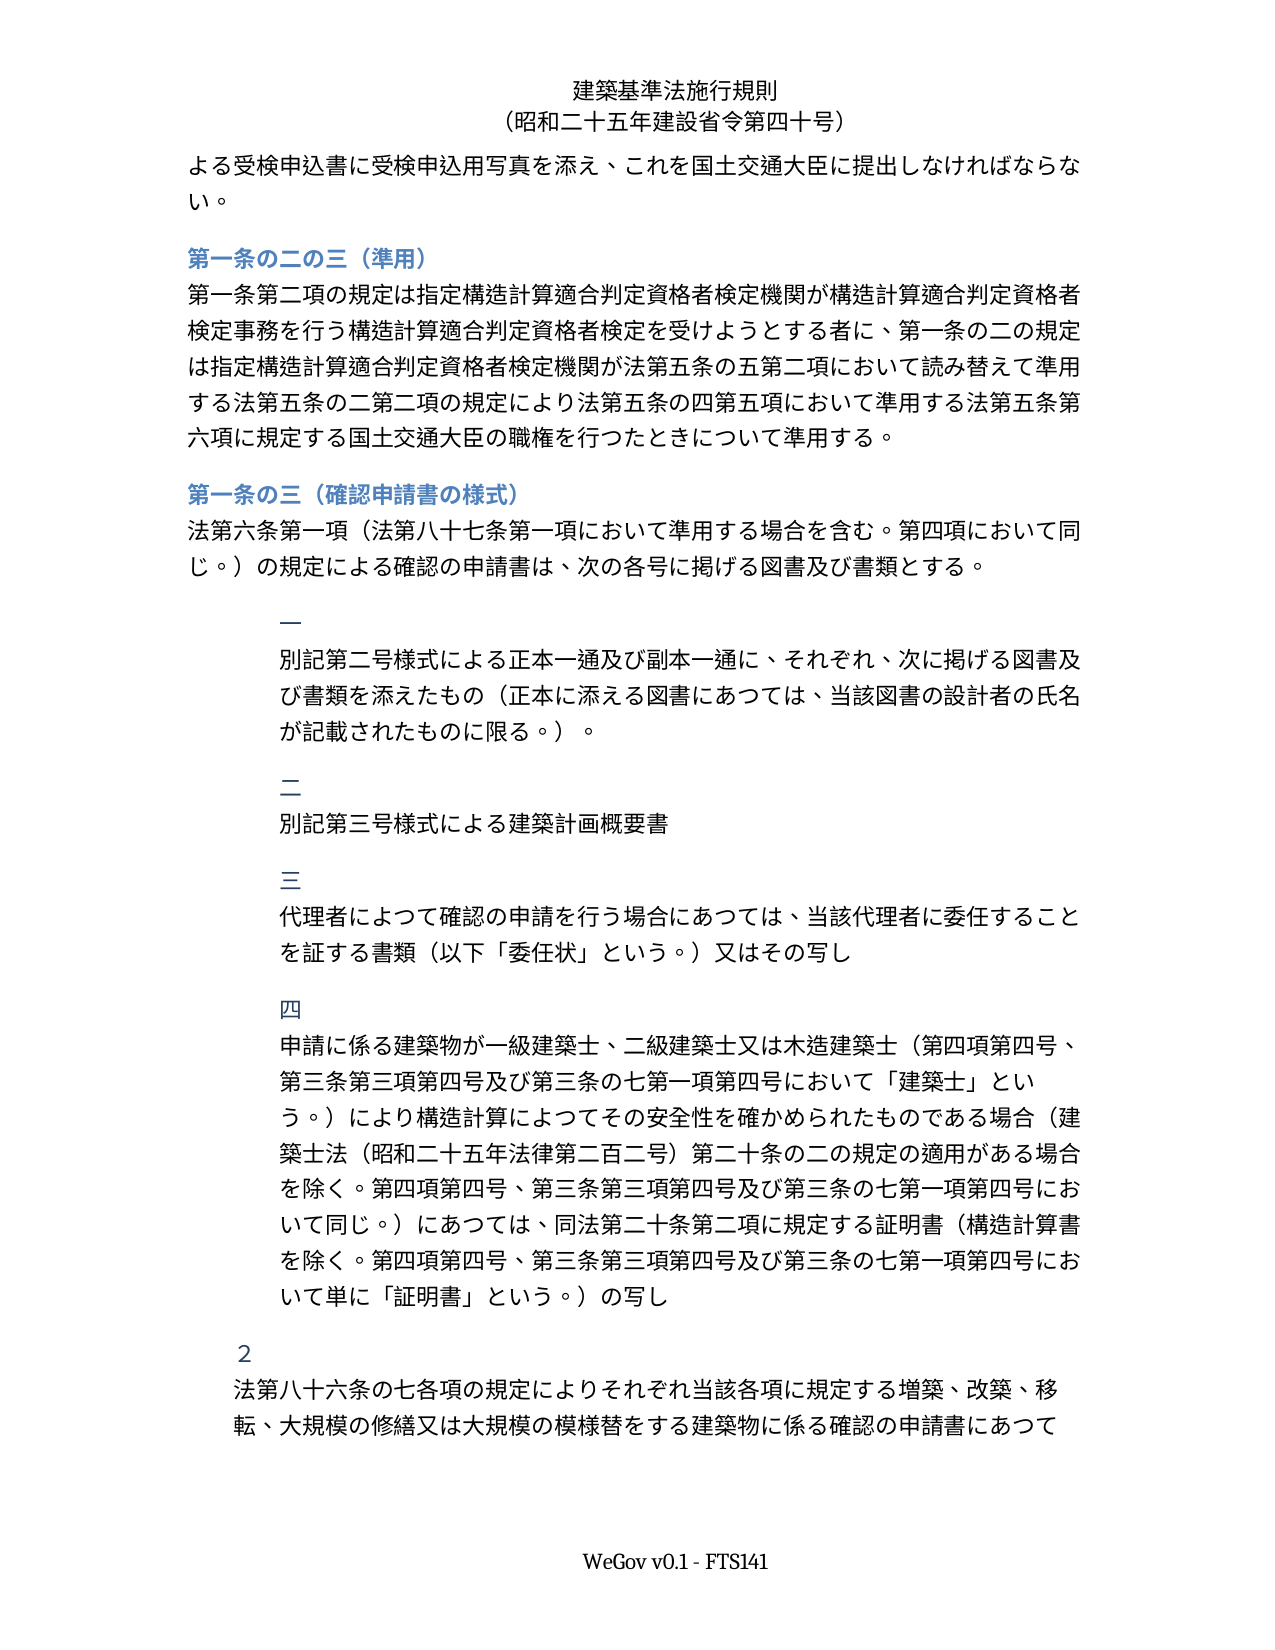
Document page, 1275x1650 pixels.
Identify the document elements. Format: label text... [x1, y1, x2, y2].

text 別記第二号様式による正本一通及び副本一通に、それぞれ、次に掲げる図書及び書類を添えたもの（正本に添える図書にあつては、当該図書の設計者の氏名が記載されたものに限る。）。 [279, 644, 1087, 747]
subtitle 一 [279, 608, 1087, 639]
text 代理者によつて確認の申請を行う場合にあつては、当該代理者に委任することを証する書類（以下「委任状」という。）又はその写し [279, 901, 1087, 968]
text 構造計算適合判定資格者検定（指定構造計算適合判定資格者検定機関が構造計算適合判定資格者検定事務を行うものを除く。）を受けようとする者は、別記第一号の二様式による受検申込書に受検申込用写真を添え、これを国土交通大臣に提出しなければならない。 [187, 150, 1087, 217]
text 申請に係る建築物が一級建築士、二級建築士又は木造建築士（第四項第四号、第三条第三項第四号及び第三条の七第一項第四号において「建築士」という。）により構造計算によつてその安全性を確かめられたものである場合（建築士法（昭和二十五年法律第二百二号）第二十条の二の規定の適用がある場合を除く。第四項第四号、第三条第三項第四号及び第三条の七第一項第四号において同じ。）にあつては、同法第二十条第二項に規定する証明書（構造計算書を除く。第四項第四号、第三条第三項第四号及び第三条の七第一項第四号において単に「証明書」という。）の写し [279, 1030, 1087, 1312]
subtitle 四 [279, 994, 1087, 1025]
text 第一条第二項の規定は指定構造計算適合判定資格者検定機関が構造計算適合判定資格者検定事務を行う構造計算適合判定資格者検定を受けようとする者に、第一条の二の規定は指定構造計算適合判定資格者検定機関が法第五条の五第二項において読み替えて準用する法第五条の二第二項の規定により法第五条の四第五項において準用する法第五条第六項に規定する国土交通大臣の職権を行つたときについて準用する。 [187, 279, 1087, 454]
text 法第六条第一項（法第八十七条第一項において準用する場合を含む。第四項において同じ。）の規定による確認の申請書は、次の各号に掲げる図書及び書類とする。 [187, 515, 1087, 582]
text 法第八十六条の七各項の規定によりそれぞれ当該各項に規定する増築、改築、移転、大規模の修繕又は大規模の模様替をする建築物に係る確認の申請書にあつては、前項の表一の（い）項に掲げる図書に当該各項に規定する規定が適用されない旨を明示することとする。 [233, 1374, 1087, 1441]
text 別記第三号様式による建築計画概要書 [279, 808, 1087, 839]
subtitle ２ [233, 1338, 1087, 1369]
subtitle 二 [279, 772, 1087, 804]
subtitle 第一条の三（確認申請書の様式） [187, 479, 1087, 510]
subtitle 三 [279, 865, 1087, 896]
subtitle 第一条の二の三（準用） [187, 243, 1087, 274]
